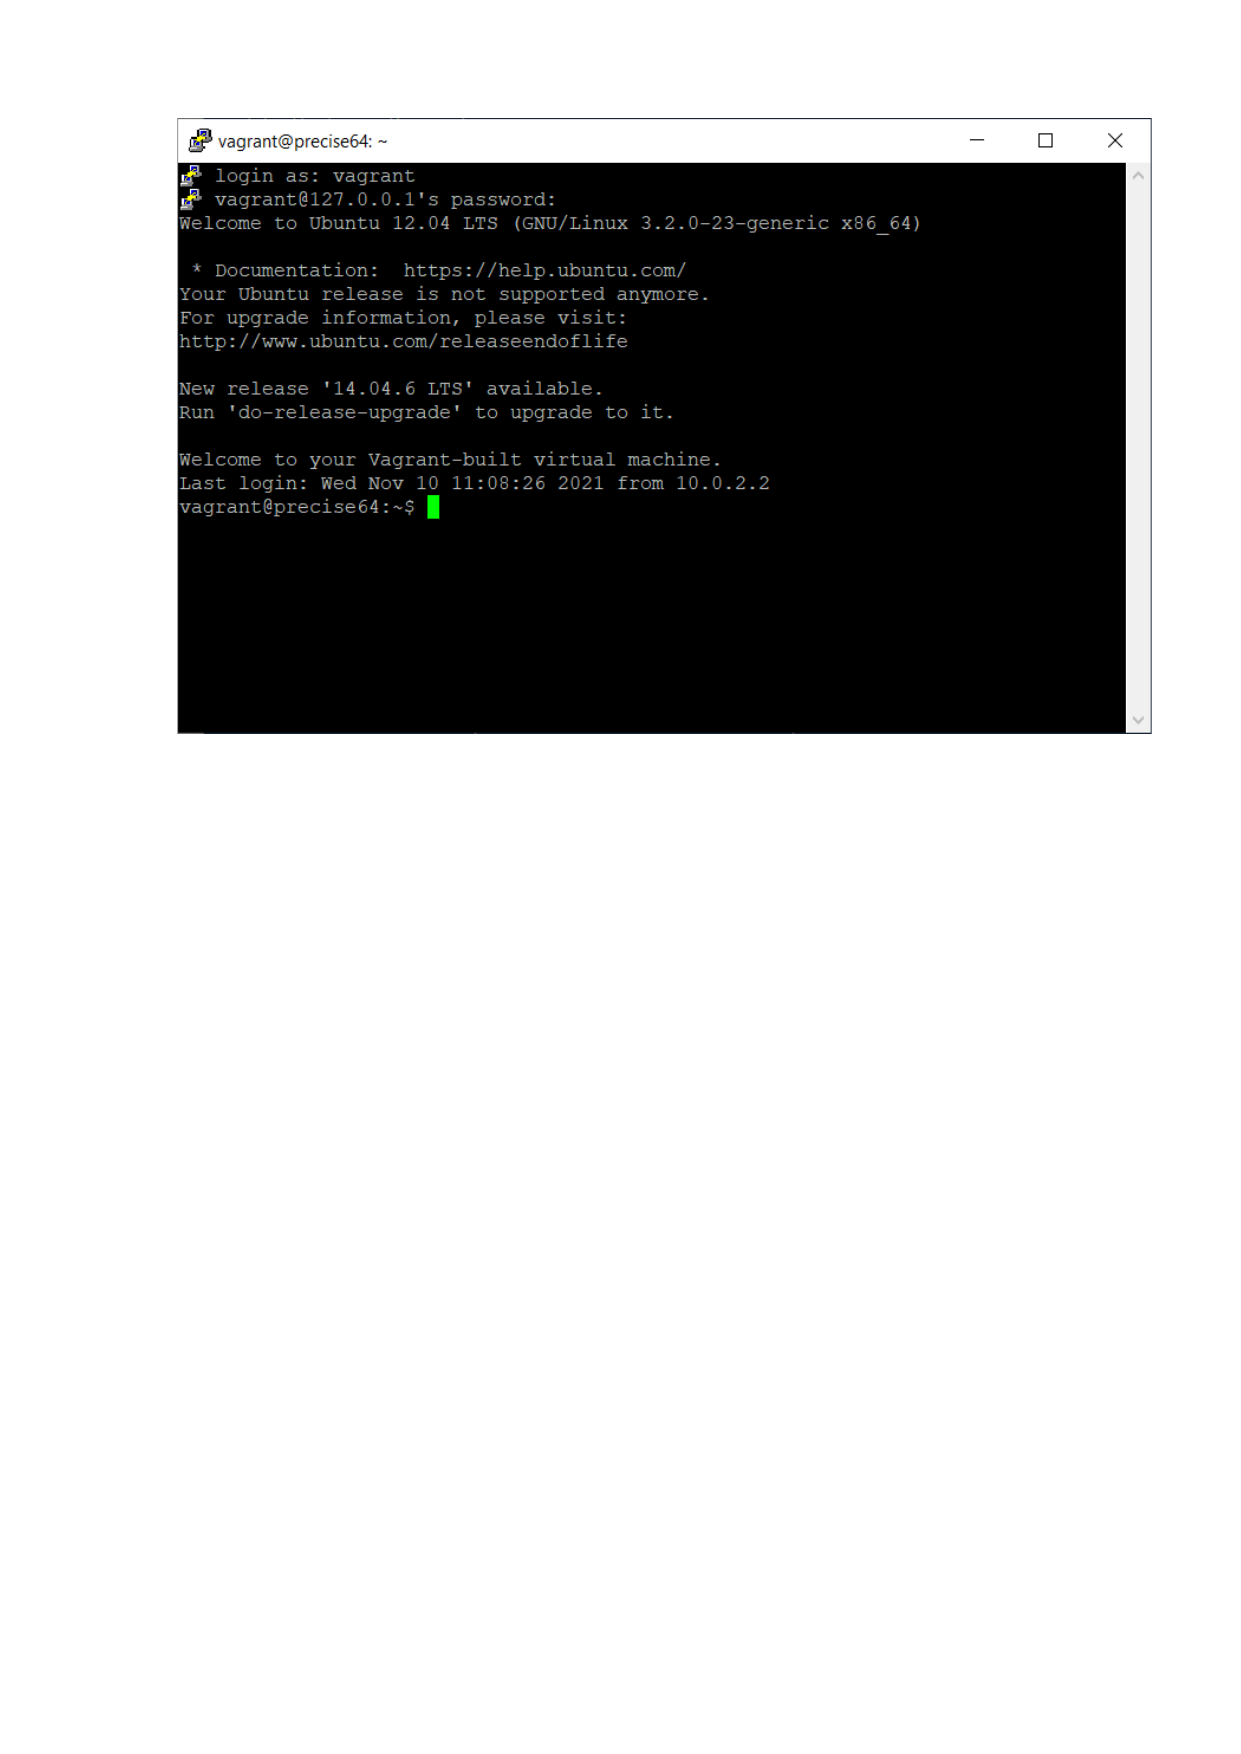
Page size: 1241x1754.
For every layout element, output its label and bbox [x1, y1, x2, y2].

picture [177, 118, 1152, 734]
